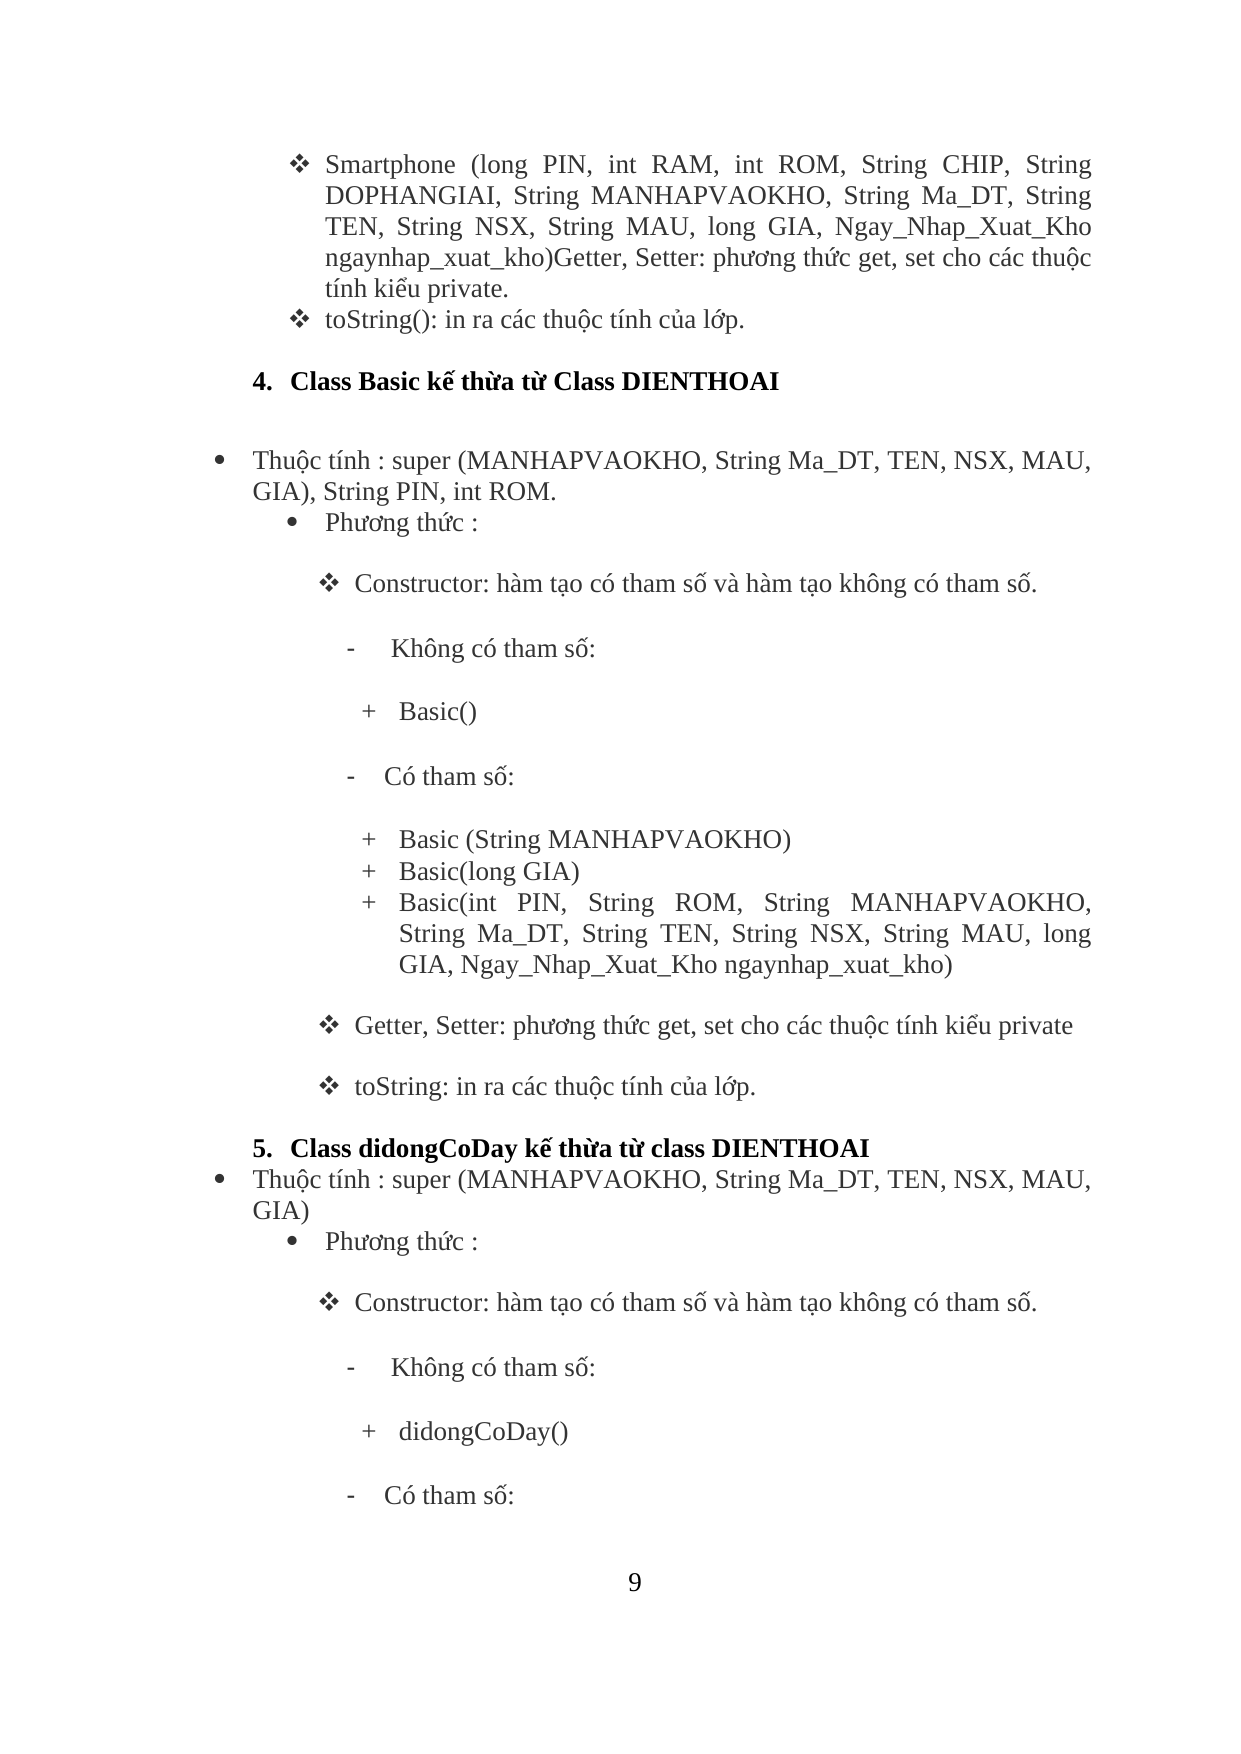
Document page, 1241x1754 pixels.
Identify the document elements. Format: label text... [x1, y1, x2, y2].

list Có tham số: [346, 757, 1092, 793]
list Basic(long GIA) [361, 855, 1092, 886]
list Getter, Setter: phương thức get, set cho các thuộc tính kiểu private [317, 1009, 1092, 1041]
list Có tham số: [346, 1476, 1092, 1513]
subtitle Class Basic kế thừa từ Class DIENTHOAI [252, 365, 1092, 396]
list Không có tham số: [346, 1348, 1092, 1385]
list didongCoDay() [361, 1415, 1092, 1446]
list Constructor: hàm tạo có tham số và hàm tạo không có tham số. [317, 567, 1092, 599]
list Basic(int PIN, String ROM, String MANHAPVAOKHO, String Ma_DT, String TEN, String NSX, String MAU, long GIA, Ngay_Nhap_Xuat_Kho ngaynhap_xuat_kho) [361, 886, 1092, 979]
list Phương thức : [287, 506, 1092, 537]
list toString(): in ra các thuộc tính của lớp. [287, 303, 1092, 335]
list Constructor: hàm tạo có tham số và hàm tạo không có tham số. [317, 1287, 1092, 1318]
list Thuộc tính : super (MANHAPVAOKHO, String Ma_DT, TEN, NSX, MAU, GIA) [215, 1163, 1092, 1225]
list Thuộc tính : super (MANHAPVAOKHO, String Ma_DT, TEN, NSX, MAU, GIA), String PIN, int ROM. [215, 444, 1092, 506]
list Smartphone (long PIN, int RAM, int ROM, String CHIP, String DOPHANGIAI, String MANHAPVAOKHO, String Ma_DT, String TEN, String NSX, String MAU, long GIA, Ngay_Nhap_Xuat_Kho ngaynhap_xuat_kho)Getter, Setter: phương thức get, set cho các thuộc tính kiểu private. [287, 148, 1092, 303]
list Phương thức : [287, 1225, 1092, 1257]
list Basic() [361, 696, 1092, 727]
list Basic (String MANHAPVAOKHO) [361, 823, 1092, 855]
list toString: in ra các thuộc tính của lớp. [317, 1071, 1092, 1102]
list Không có tham số: [346, 629, 1092, 666]
subtitle Class didongCoDay kế thừa từ class DIENTHOAI [252, 1132, 1092, 1163]
